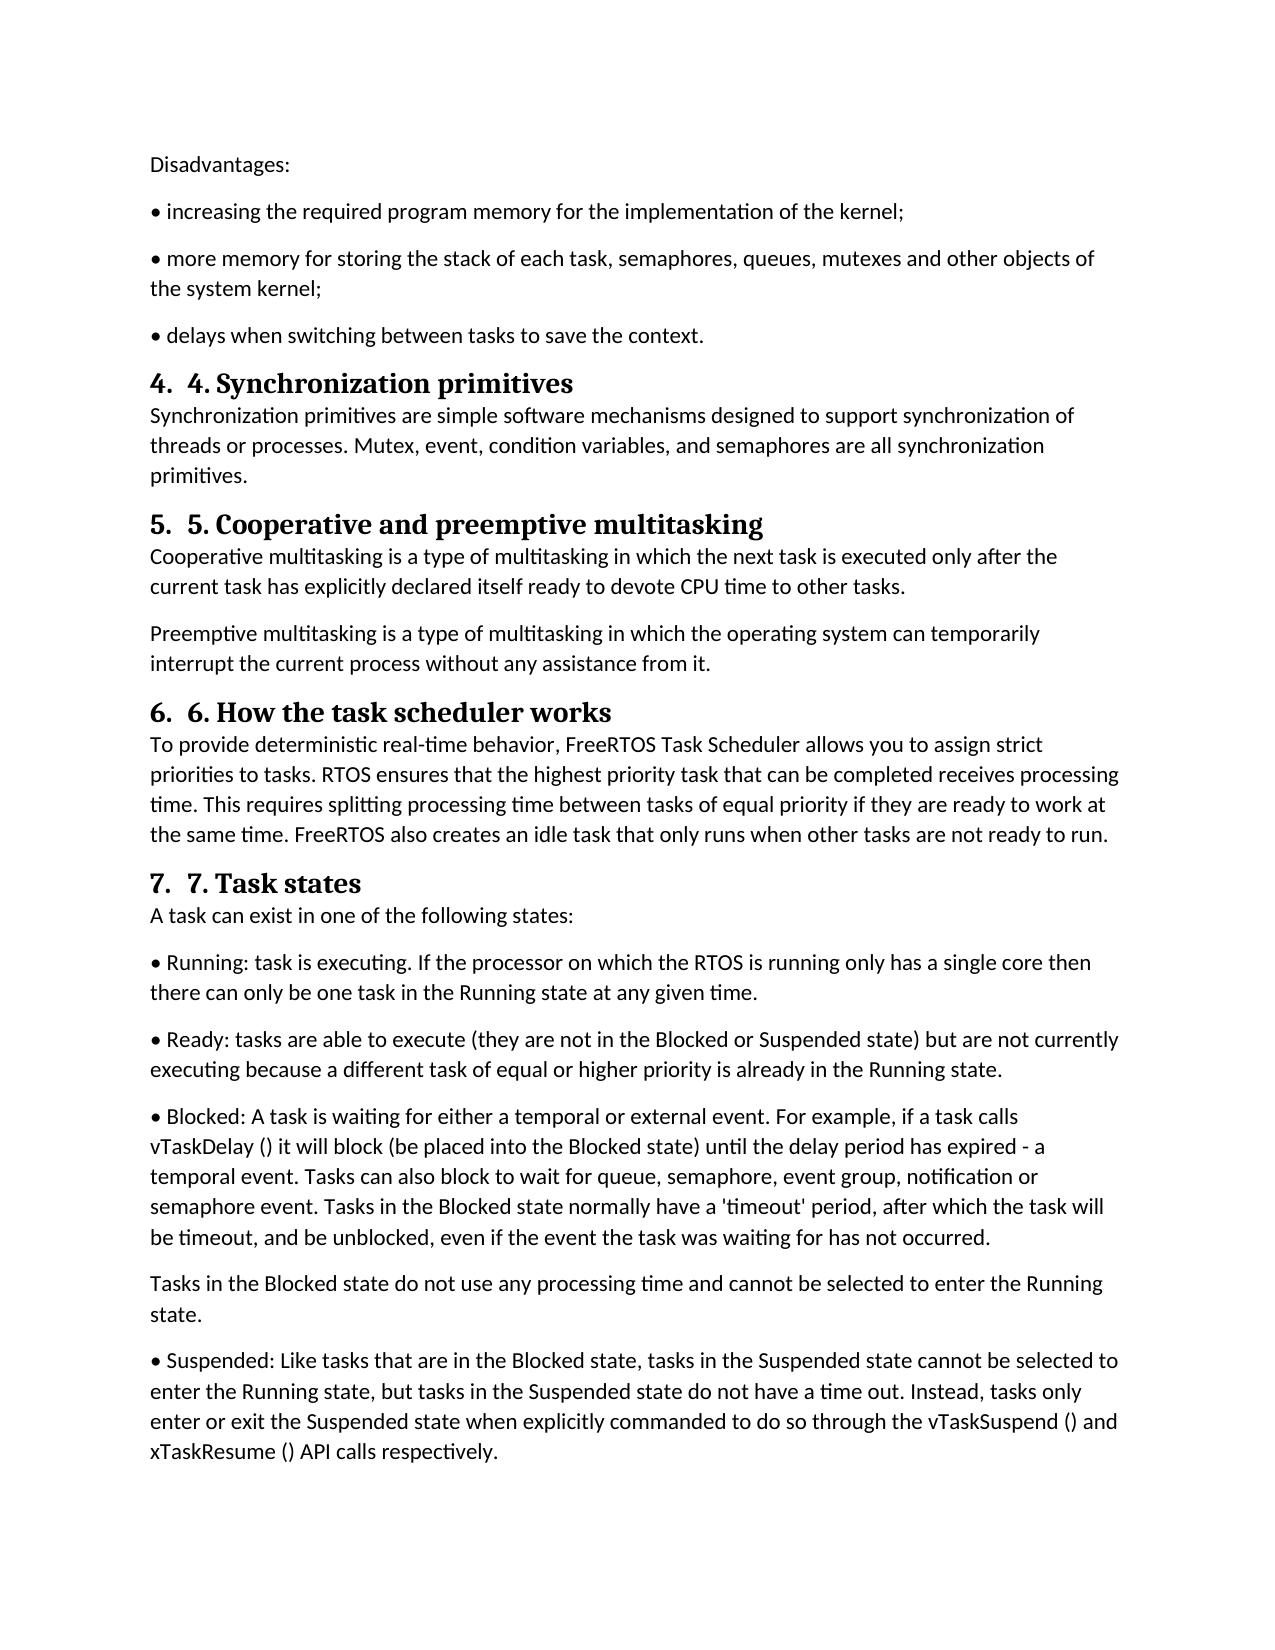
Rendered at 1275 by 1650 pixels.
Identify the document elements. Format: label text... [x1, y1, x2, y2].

text Cooperative multitasking is a type of multitasking in which the next task is executed only after the current task has explicitly declared itself ready to devote CPU time to other tasks. [150, 542, 1125, 600]
text Synchronization primitives are simple software mechanisms designed to support synchronization of threads or processes. Mutex, event, condition variables, and semaphores are all synchronization primitives. [150, 401, 1125, 490]
text • Blocked: A task is waiting for either a temporal or external event. For example, if a task calls vTaskDelay () it will block (be placed into the Blocked state) until the delay period has expired - a temporal event. Tasks can also block to wait for queue, semaphore, event group, notification or semaphore event. Tasks in the Blocked state normally have a 'timeout' period, after which the task will be timeout, and be unblocked, even if the event the task was waiting for has not occurred. [150, 1102, 1125, 1251]
text To provide deterministic real-time behavior, FreeRTOS Task Scheduler allows you to assign strict priorities to tasks. RTOS ensures that the highest priority task that can be completed receives processing time. This requires splitting processing time between tasks of equal priority if they are ready to work at the same time. FreeRTOS also creates an idle task that only runs when other tasks are not ready to run. [150, 730, 1125, 848]
text Preemptive multitasking is a type of multitasking in which the operating system can temporarily interrupt the current process without any assistance from it. [150, 619, 1125, 677]
text • Ready: tasks are able to execute (they are not in the Blocked or Suspended state) but are not currently executing because a different task of equal or higher priority is already in the Running state. [150, 1025, 1125, 1083]
text A task can exist in one of the following states: [150, 901, 1125, 929]
subtitle 5. Cooperative and preemptive multitasking [150, 508, 1125, 542]
text • more memory for storing the stack of each task, semaphores, queues, mutexes and other objects of the system kernel; [150, 244, 1125, 302]
text • delays when switching between tasks to save the context. [150, 321, 1125, 349]
text • Running: task is executing. If the processor on which the RTOS is running only has a single core then there can only be one task in the Running state at any given time. [150, 948, 1125, 1006]
subtitle 4. Synchronization primitives [150, 368, 1125, 401]
text • increasing the required program memory for the implementation of the kernel; [150, 197, 1125, 225]
text Tasks in the Blocked state do not use any processing time and cannot be selected to enter the Running state. [150, 1269, 1125, 1328]
text Disadvantages: [150, 150, 1125, 178]
subtitle 7. Task states [150, 867, 1125, 901]
text • Suspended: Like tasks that are in the Blocked state, tasks in the Suspended state cannot be selected to enter the Running state, but tasks in the Suspended state do not have a time out. Instead, tasks only enter or exit the Suspended state when explicitly commanded to do so through the vTaskSuspend () and xTaskResume () API calls respectively. [150, 1347, 1125, 1465]
subtitle 6. How the task scheduler works [150, 696, 1125, 730]
